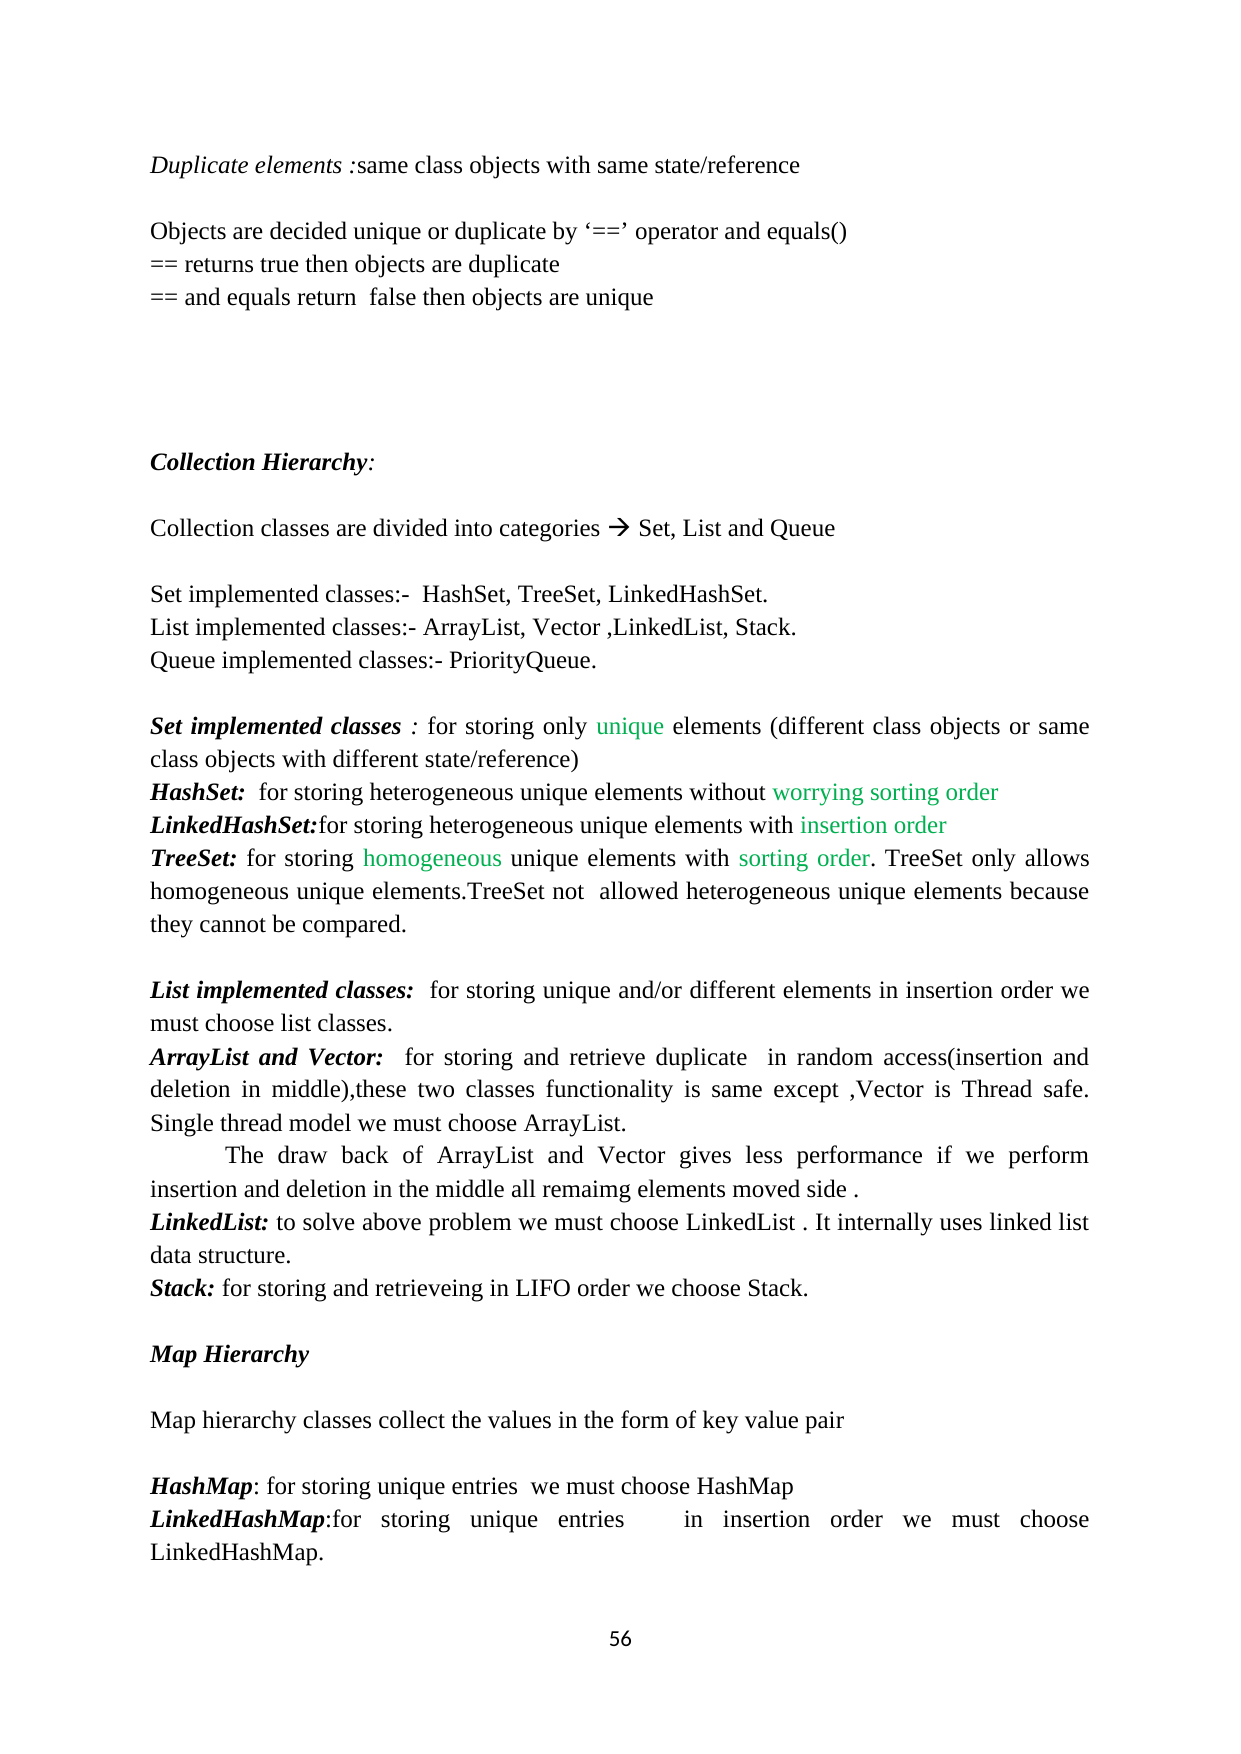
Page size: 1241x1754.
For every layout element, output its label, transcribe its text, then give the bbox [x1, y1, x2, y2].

text Stack: for storing and retrieveing in LIFO order we choose Stack. [150, 1273, 1090, 1301]
text Collection classes are divided into categories Set, List and Queue [150, 513, 1090, 542]
text Collection Hierarchy: [150, 447, 1090, 476]
text LinkedHashMap:for storing unique entries in insertion order we must choose LinkedHashMap. [150, 1504, 1090, 1566]
text TreeSet: for storing homogeneous unique elements with sorting order. TreeSet only allows homogeneous unique elements.TreeSet not allowed heterogeneous unique elements because they cannot be compared. [150, 843, 1090, 938]
text == returns true then objects are duplicate [150, 249, 1090, 278]
text HashMap: for storing unique entries we must choose HashMap [150, 1471, 1090, 1499]
text == and equals return false then objects are unique [150, 282, 1090, 311]
text Objects are decided unique or duplicate by ‘==’ operator and equals() [150, 216, 1090, 245]
text HashSet: for storing heterogeneous unique elements without worrying sorting order [150, 777, 1090, 806]
text Duplicate elements :same class objects with same state/reference [150, 150, 1090, 179]
text LinkedHashSet:for storing heterogeneous unique elements with insertion order [150, 810, 1090, 839]
text Queue implemented classes:- PriorityQueue. [150, 645, 1090, 674]
text Map hierarchy classes collect the values in the form of key value pair [150, 1405, 1090, 1433]
text Set implemented classes:- HashSet, TreeSet, LinkedHashSet. [150, 579, 1090, 608]
text ArrayList and Vector: for storing and retrieve duplicate in random access(insertion and deletion in middle),these two classes functionality is same except ,Vector is Thread safe. Single thread model we must choose ArrayList. [150, 1042, 1090, 1136]
text List implemented classes:- ArrayList, Vector ,LinkedList, Stack. [150, 612, 1090, 641]
text Set implemented classes : for storing only unique elements (different class objects or same class objects with different state/reference) [150, 711, 1090, 773]
text List implemented classes: for storing unique and/or different elements in insertion order we must choose list classes. [150, 976, 1090, 1037]
text LinkedList: to solve above problem we must choose LinkedList . It internally uses linked list data structure. [150, 1207, 1090, 1268]
text Map Hierarchy [150, 1339, 1090, 1367]
text The draw back of ArrayList and Vector gives less performance if we perform insertion and deletion in the middle all remaimg elements moved side . [150, 1141, 1090, 1202]
